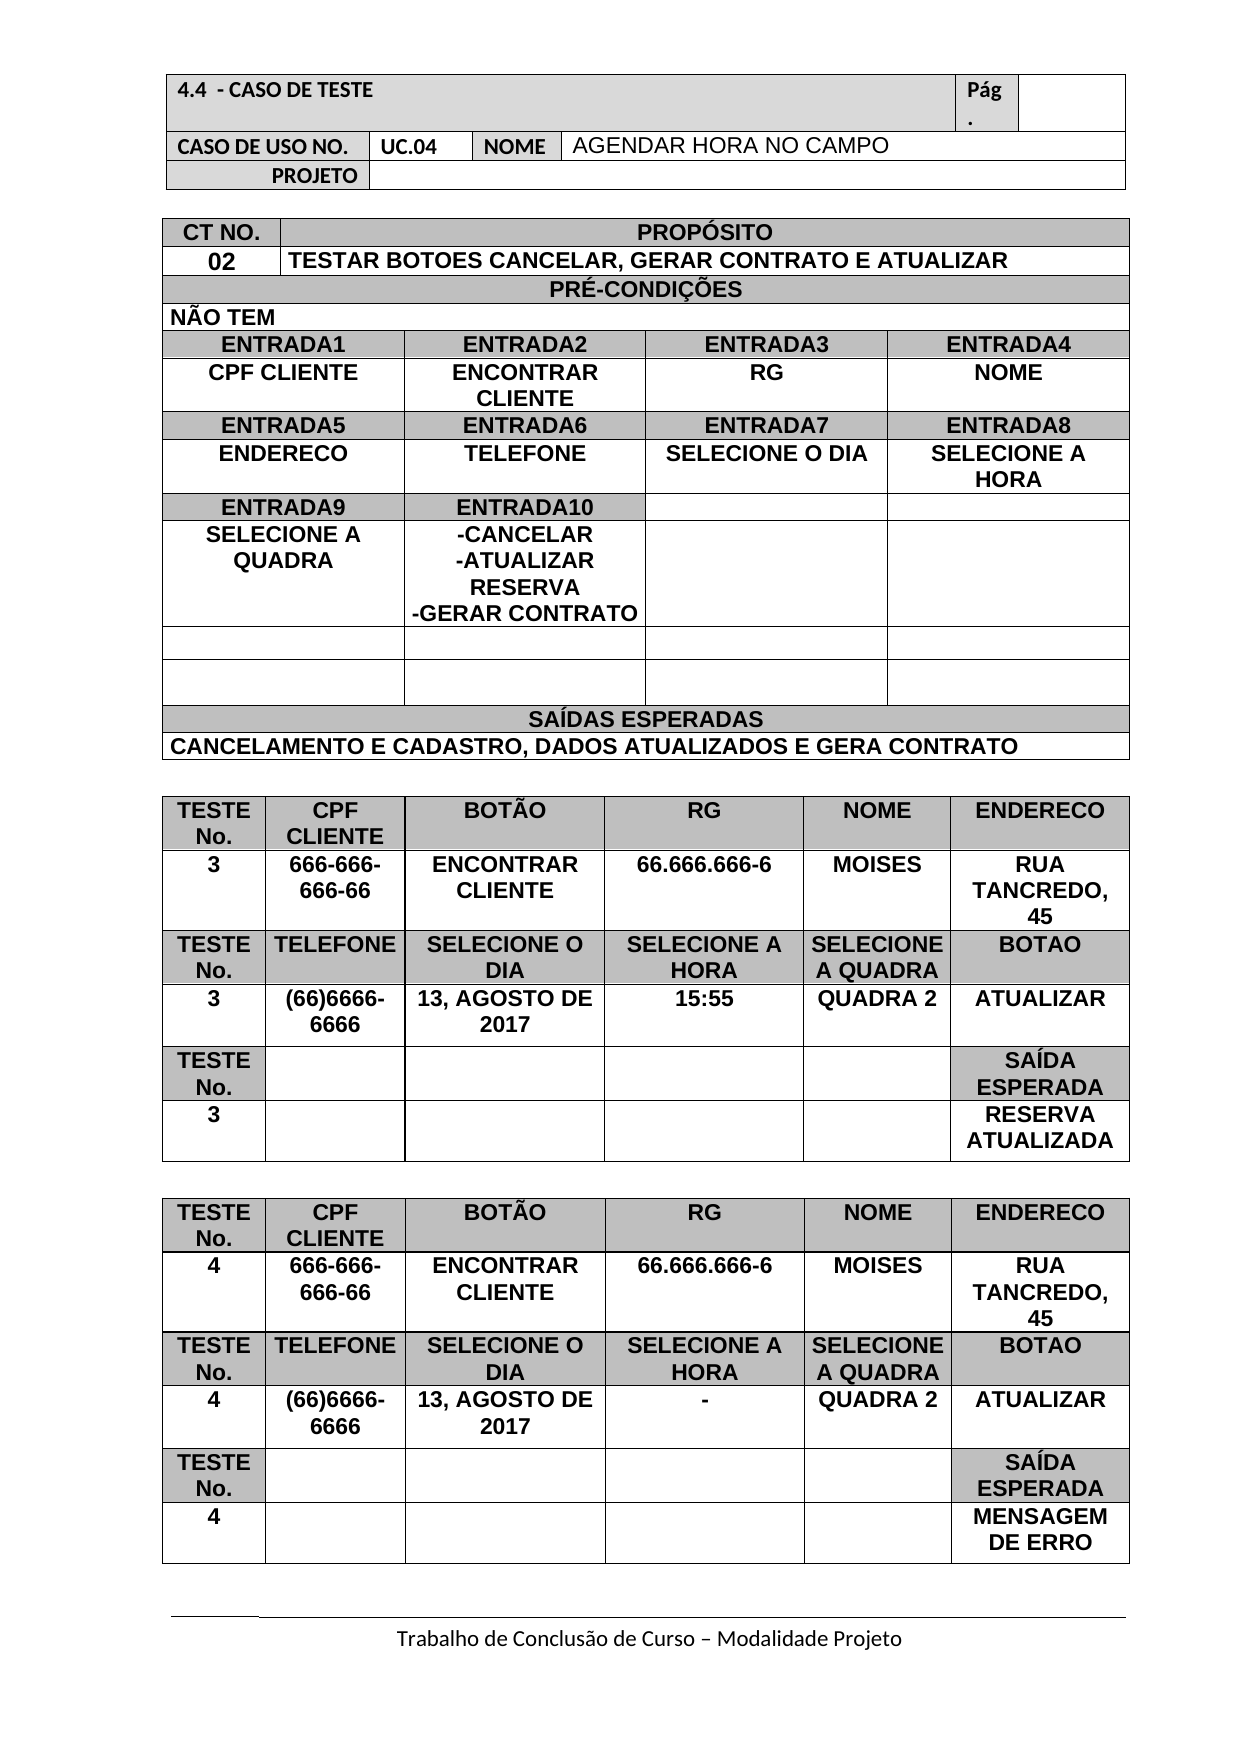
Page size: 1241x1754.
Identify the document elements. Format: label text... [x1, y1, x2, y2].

table_cell [406, 1101, 604, 1161]
table_cell 15:55 [605, 985, 803, 1046]
table_cell TESTE No. [163, 1047, 265, 1100]
table_cell [266, 1449, 405, 1502]
table_cell ENDERECO [163, 440, 404, 492]
table_cell MOISES [804, 851, 950, 930]
table_cell ATUALIZAR [951, 985, 1129, 1046]
table_header CPF CLIENTE [266, 1199, 405, 1251]
table_header PROPÓSITO [281, 219, 1129, 246]
table_cell ENTRADA2 [405, 331, 645, 357]
table_cell 3 [163, 851, 265, 930]
table_cell 4 [163, 1386, 265, 1448]
table_cell NOME [888, 359, 1129, 411]
table_cell [163, 627, 404, 659]
table_cell [804, 1101, 950, 1161]
table_header NOME [804, 797, 950, 849]
table_cell QUADRA 2 [805, 1386, 951, 1448]
table_cell SELECIONE A QUADRA [804, 931, 950, 983]
table_cell TELEFONE [266, 1333, 405, 1385]
table_cell 4 [163, 1253, 265, 1331]
table_cell [646, 521, 887, 626]
table_cell [805, 1449, 951, 1502]
table_cell ENTRADA7 [646, 412, 887, 439]
table_cell MOISES [805, 1253, 951, 1331]
table_header BOTÃO [406, 1199, 605, 1251]
table_cell 02 [163, 247, 280, 275]
table_cell 666-666-666-66 [266, 851, 404, 930]
table_cell TELEFONE [266, 931, 404, 983]
table_cell SELECIONE O DIA [646, 440, 887, 492]
table_cell 66.666.666-6 [605, 851, 803, 930]
table_cell 13, AGOSTO DE 2017 [406, 985, 604, 1046]
table_cell SELECIONE A QUADRA [805, 1333, 951, 1385]
table_cell [606, 1449, 804, 1502]
table_cell 3 [163, 985, 265, 1046]
table_cell RUA TANCREDO, 45 [951, 851, 1129, 930]
table_cell SAÍDAS ESPERADAS [163, 706, 1129, 732]
table_cell ENTRADA5 [163, 412, 404, 439]
table_cell [406, 1503, 605, 1563]
table_cell [406, 1047, 604, 1100]
table_cell ENTRADA8 [888, 412, 1129, 439]
table_cell [606, 1503, 804, 1563]
table_cell SELECIONE A HORA [888, 440, 1129, 492]
table_cell ENCONTRAR CLIENTE [406, 1253, 605, 1331]
table_cell QUADRA 2 [804, 985, 950, 1046]
table_header CT NO. [163, 219, 280, 246]
table_cell [605, 1101, 803, 1161]
table_cell TESTE No. [163, 1333, 265, 1385]
table_cell ENTRADA4 [888, 331, 1129, 357]
table_cell CANCELAMENTO E CADASTRO, DADOS ATUALIZADOS E GERA CONTRATO [163, 733, 1129, 759]
table_header TESTE No. [163, 1199, 265, 1251]
table_cell [888, 521, 1129, 626]
table_header RG [605, 797, 803, 849]
table_cell RG [646, 359, 887, 411]
table_cell SELECIONE A HORA [606, 1333, 804, 1385]
table_cell PRÉ-CONDIÇÕES [163, 276, 1129, 303]
table_header ENDERECO [951, 797, 1129, 849]
table_cell TESTE No. [163, 1449, 265, 1502]
table_cell -CANCELAR -ATUALIZAR RESERVA -GERAR CONTRATO [405, 521, 645, 626]
table_cell NÃO TEM [163, 304, 1129, 330]
table_cell [646, 660, 887, 704]
table_cell [888, 494, 1129, 520]
table_cell SELECIONE A QUADRA [163, 521, 404, 626]
table_cell [266, 1047, 404, 1100]
table_cell ENTRADA1 [163, 331, 404, 357]
table_cell [804, 1047, 950, 1100]
table_cell TELEFONE [405, 440, 645, 492]
table_cell ENTRADA9 [163, 494, 404, 520]
table_cell BOTAO [952, 1333, 1129, 1385]
table_cell 4 [163, 1503, 265, 1563]
table_header TESTE No. [163, 797, 265, 849]
table_cell 13, AGOSTO DE 2017 [406, 1386, 605, 1448]
table_cell ENTRADA6 [405, 412, 645, 439]
table_cell [646, 494, 887, 520]
table_cell 3 [163, 1101, 265, 1161]
table_cell ENTRADA10 [405, 494, 645, 520]
table_header RG [606, 1199, 804, 1251]
table_header CPF CLIENTE [266, 797, 404, 849]
table_cell (66)6666-6666 [266, 1386, 405, 1448]
table_cell ENTRADA3 [646, 331, 887, 357]
table_cell TESTE No. [163, 931, 265, 983]
table_cell ENCONTRAR CLIENTE [406, 851, 604, 930]
table_cell SAÍDA ESPERADA [951, 1047, 1129, 1100]
table_cell [605, 1047, 803, 1100]
table_cell CPF CLIENTE [163, 359, 404, 411]
table_cell (66)6666-6666 [266, 985, 404, 1046]
table_header ENDERECO [952, 1199, 1129, 1251]
table_cell SELECIONE A HORA [605, 931, 803, 983]
table_cell SELECIONE O DIA [406, 931, 604, 983]
table_cell [646, 627, 887, 659]
table_cell TESTAR BOTOES CANCELAR, GERAR CONTRATO E ATUALIZAR [281, 247, 1129, 275]
table_cell ENCONTRAR CLIENTE [405, 359, 645, 411]
table_cell [406, 1449, 605, 1502]
table_header NOME [805, 1199, 951, 1251]
table_cell [805, 1503, 951, 1563]
table_cell RESERVA ATUALIZADA [951, 1101, 1129, 1161]
table_cell [163, 660, 404, 704]
table_header BOTÃO [406, 797, 604, 849]
table_cell [405, 660, 645, 704]
table_cell [888, 627, 1129, 659]
table_cell SELECIONE O DIA [406, 1333, 605, 1385]
table_cell 666-666-666-66 [266, 1253, 405, 1331]
table_cell [266, 1503, 405, 1563]
table_cell - [606, 1386, 804, 1448]
table_cell BOTAO [951, 931, 1129, 983]
table_cell ATUALIZAR [952, 1386, 1129, 1448]
table_cell SAÍDA ESPERADA [952, 1449, 1129, 1502]
table_cell MENSAGEM DE ERRO [952, 1503, 1129, 1563]
table_cell [405, 627, 645, 659]
table_cell RUA TANCREDO, 45 [952, 1253, 1129, 1331]
table_cell [888, 660, 1129, 704]
table_cell [266, 1101, 404, 1161]
table_cell 66.666.666-6 [606, 1253, 804, 1331]
